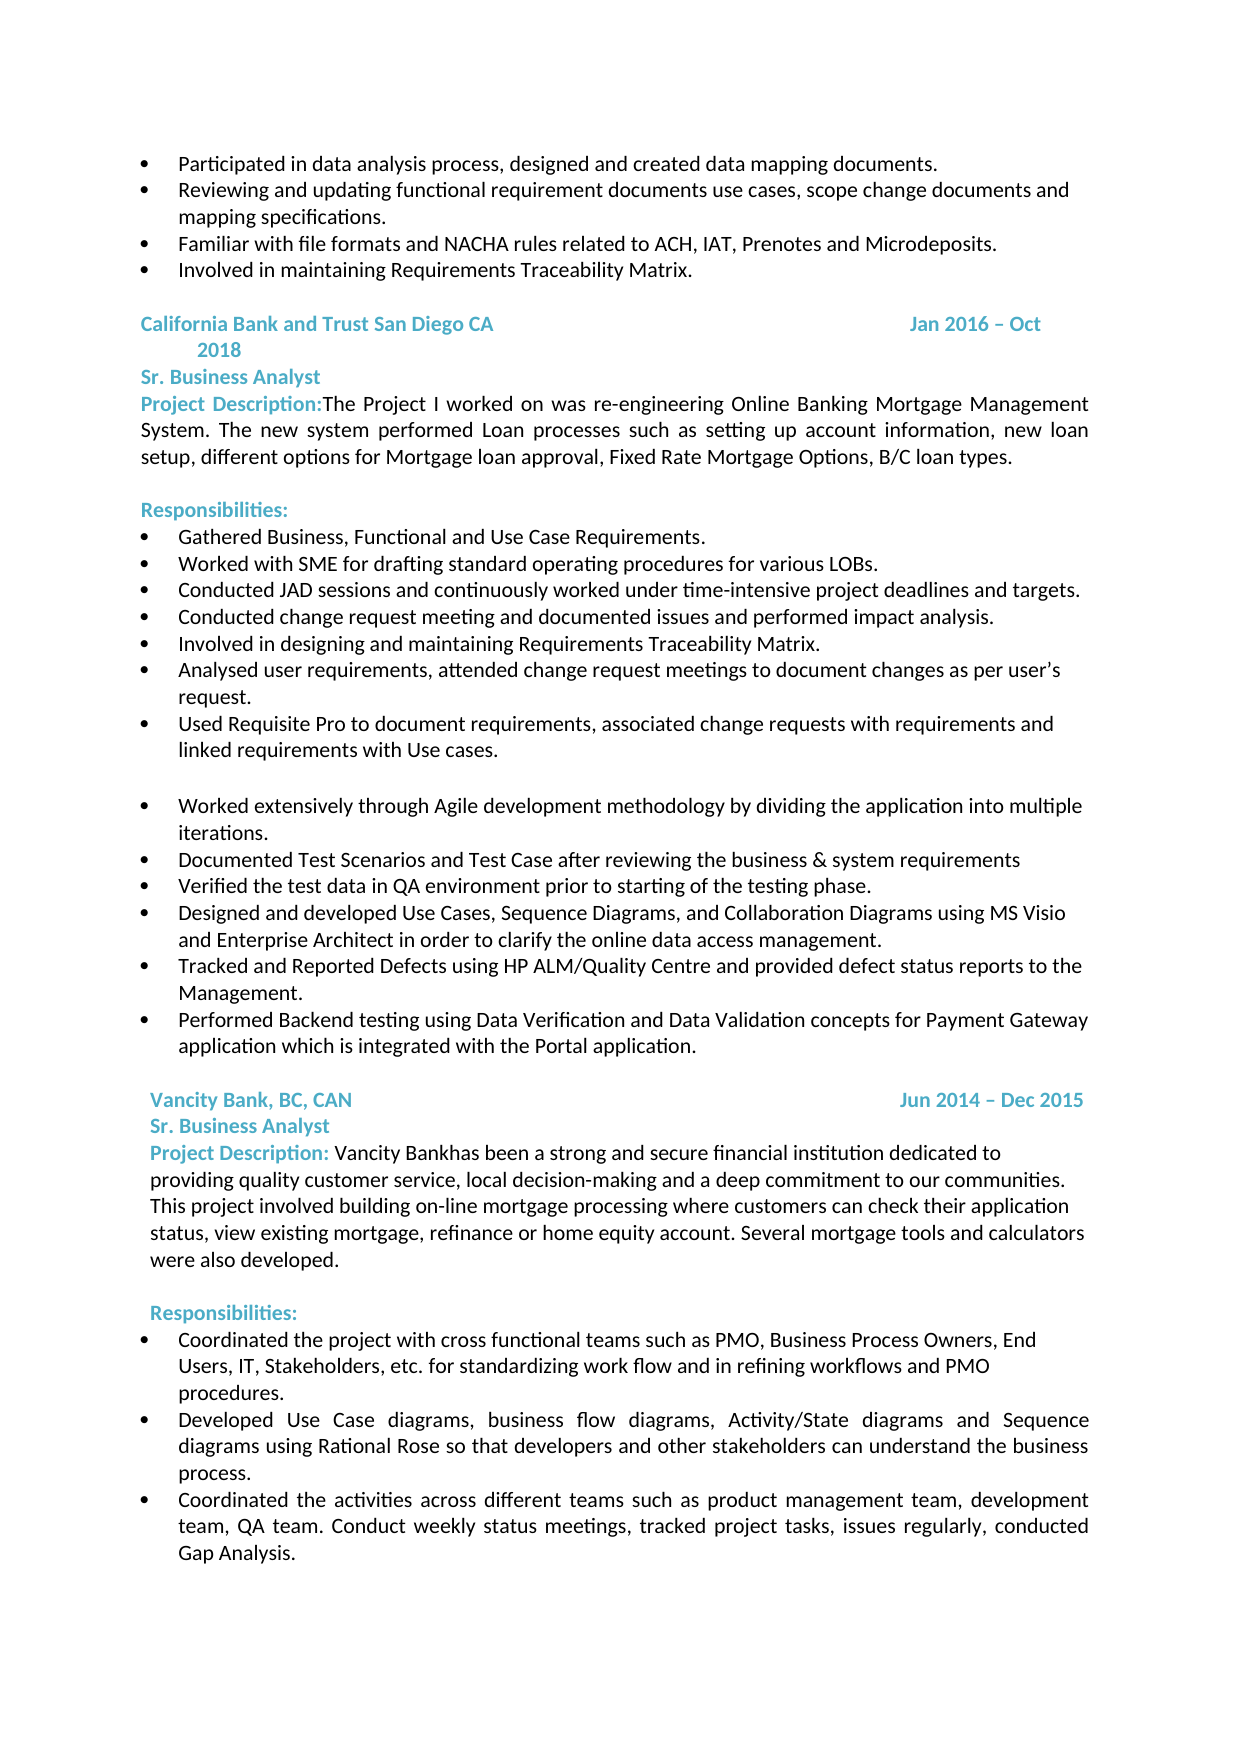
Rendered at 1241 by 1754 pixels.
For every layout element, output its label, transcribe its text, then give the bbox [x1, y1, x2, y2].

list Familiar with file formats and NACHA rules related to ACH, IAT, Prenotes and Microdeposits. [141, 230, 1090, 257]
text California Bank and Trust San Diego CA Jan 2016 – Oct 2018 [141, 310, 1090, 363]
text Vancity Bank, BC, CAN Jun 2014 – Dec 2015 [150, 1115, 1090, 1142]
list Documented Test Scenarios and Test Case after reviewing the business & system requirements [141, 875, 1090, 902]
list Verified the test data in QA environment prior to starting of the testing phase. [141, 902, 1090, 928]
list Coordinated the project with cross functional teams such as PMO, Business Process Owners, End Users, IT, Stakeholders, etc. for standardizing work flow and in refining workflows and PMO procedures. [141, 1355, 1090, 1435]
list Reviewing and updating functional requirement documents use cases, scope change documents and mapping specifications. [141, 177, 1090, 230]
list Tracked and Reported Defects using HP ALM/Quality Centre and provided defect status reports to the Management. [141, 982, 1090, 1035]
list Conducted change request meeting and documented issues and performed impact analysis. [141, 603, 1090, 630]
text Project Description: Vancity Bankhas been a strong and secure financial institution dedicated to providing quality customer service, local decision-making and a deep commitment to our communities. This project involved building on-line mortgage processing where customers can check their application status, view existing mortgage, refinance or home equity account. Several mortgage tools and calculators were also developed. [150, 1168, 1090, 1302]
list Involved in maintaining Requirements Traceability Matrix. [141, 257, 1090, 283]
list Conducted JAD sessions and continuously worked under time-intensive project deadlines and targets. [141, 577, 1090, 603]
list Worked with SME for drafting standard operating procedures for various LOBs. [141, 550, 1090, 577]
list Gathered Business, Functional and Use Case Requirements. [141, 523, 1090, 550]
text Responsibilities: [141, 497, 1090, 523]
list Performed Backend testing using Data Verification and Data Validation concepts for Payment Gateway application which is integrated with the Portal application. [141, 1035, 1090, 1088]
list Involved in designing and maintaining Requirements Traceability Matrix. [141, 630, 1090, 657]
list Coordinated the activities across different teams such as product management team, development team, QA team. Conduct weekly status meetings, tracked project tasks, issues regularly, conducted Gap Analysis. [141, 1515, 1090, 1595]
text Sr. Business Analyst [150, 1142, 1090, 1168]
list Developed Use Case diagrams, business flow diagrams, Activity/State diagrams and Sequence diagrams using Rational Rose so that developers and other stakeholders can understand the business process. [141, 1435, 1090, 1515]
text Responsibilities: [150, 1328, 1090, 1355]
text Project Description:The Project I worked on was re-engineering Online Banking Mortgage Management System. The new system performed Loan processes such as setting up account information, new loan setup, different options for Mortgage loan approval, Fixed Rate Mortgage Options, B/C loan types. [141, 390, 1090, 470]
text Sr. Business Analyst [141, 363, 1090, 390]
list Designed and developed Use Cases, Sequence Diagrams, and Collaboration Diagrams using MS Visio and Enterprise Architect in order to clarify the online data access management. [141, 928, 1090, 982]
list Used Requisite Pro to document requirements, associated change requests with requirements and linked requirements with Use cases. [141, 710, 1090, 763]
list Participated in data analysis process, designed and created data mapping documents. [141, 150, 1090, 177]
list Worked extensively through Agile development methodology by dividing the application into multiple iterations. [141, 792, 1090, 846]
list Analysed user requirements, attended change request meetings to document changes as per user’s request. [141, 657, 1090, 710]
